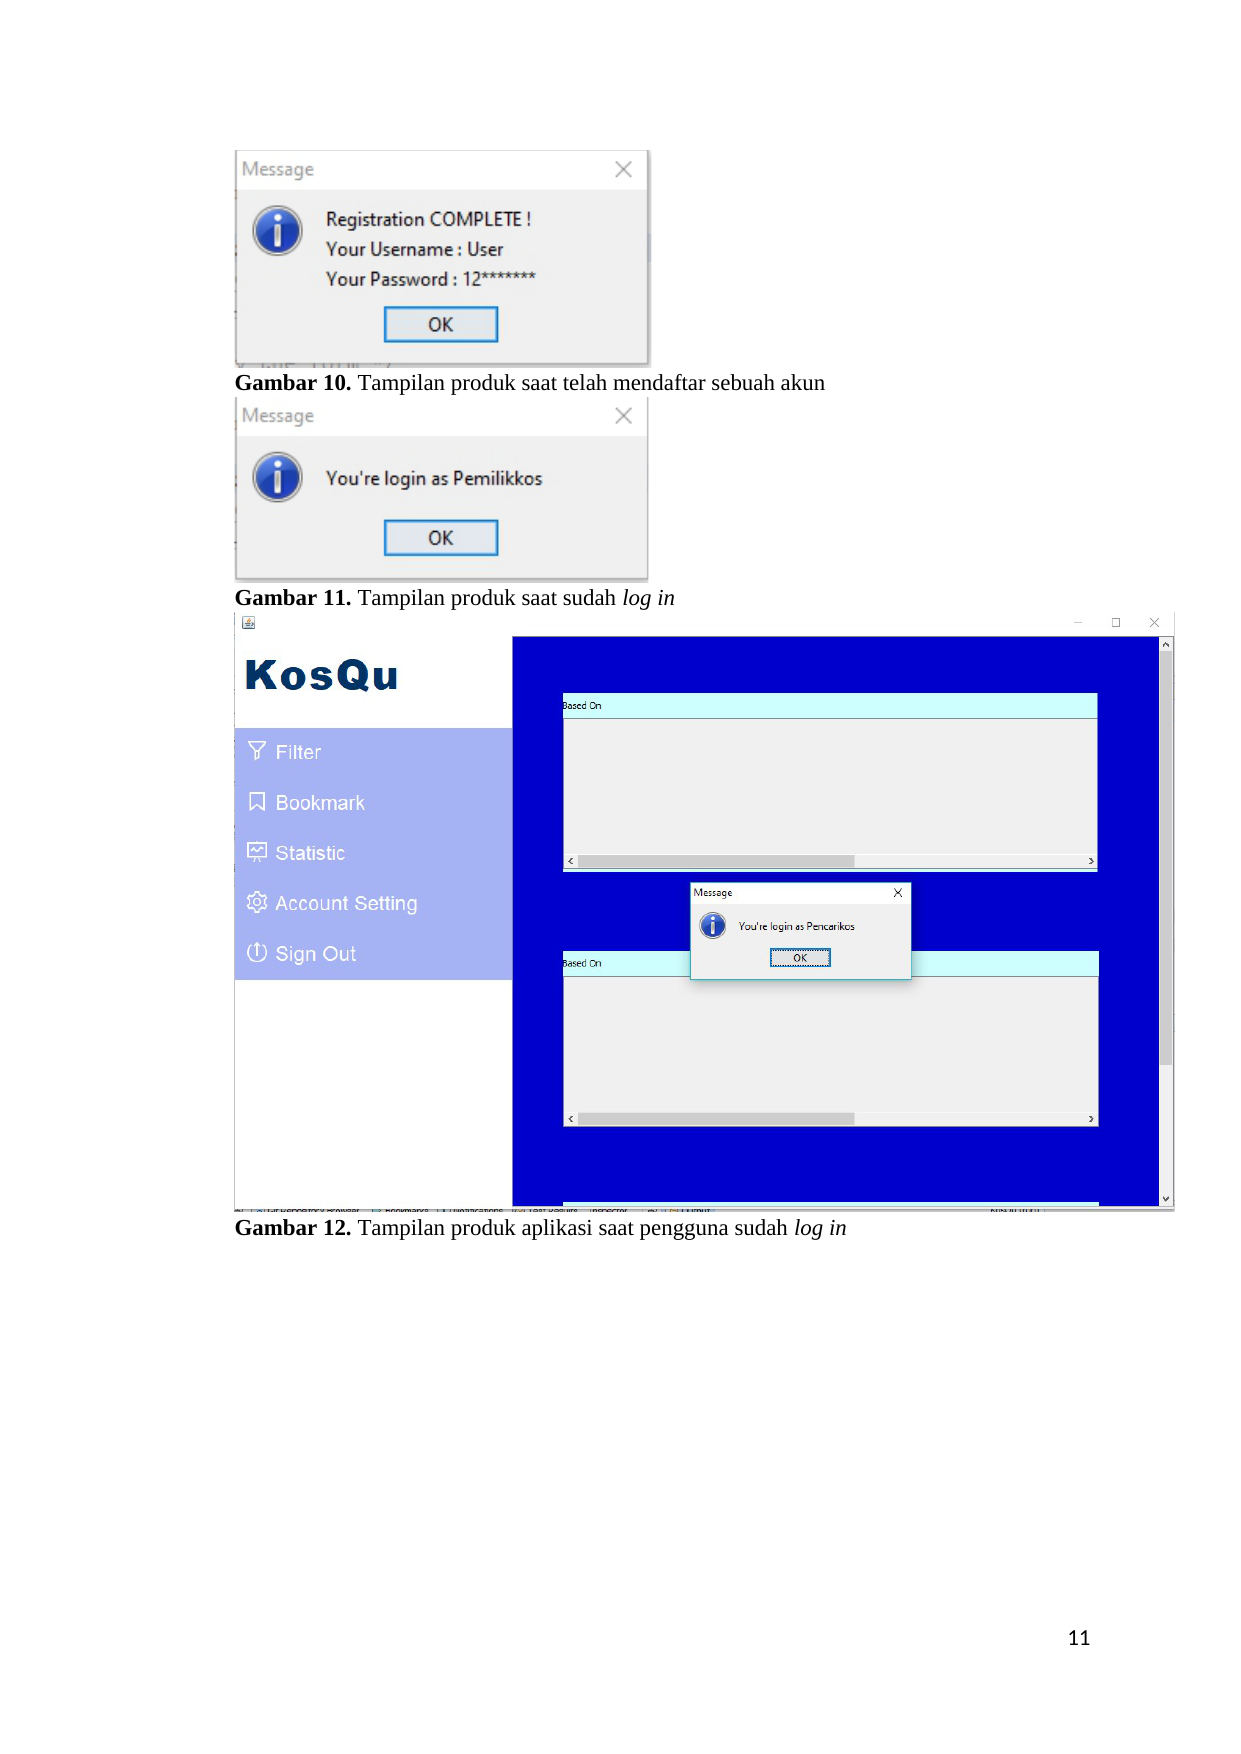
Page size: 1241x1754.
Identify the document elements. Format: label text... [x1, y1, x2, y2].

list Gambar 10. Tampilan produk saat telah mendaftar sebuah akun [234, 369, 1090, 396]
list Gambar 12. Tampilan produk aplikasi saat pengguna sudah log in [234, 1214, 1090, 1240]
picture [234, 150, 652, 368]
list Gambar 11. Tampilan produk saat sudah log in [234, 584, 1090, 611]
picture [234, 612, 1175, 1212]
picture [234, 397, 649, 583]
